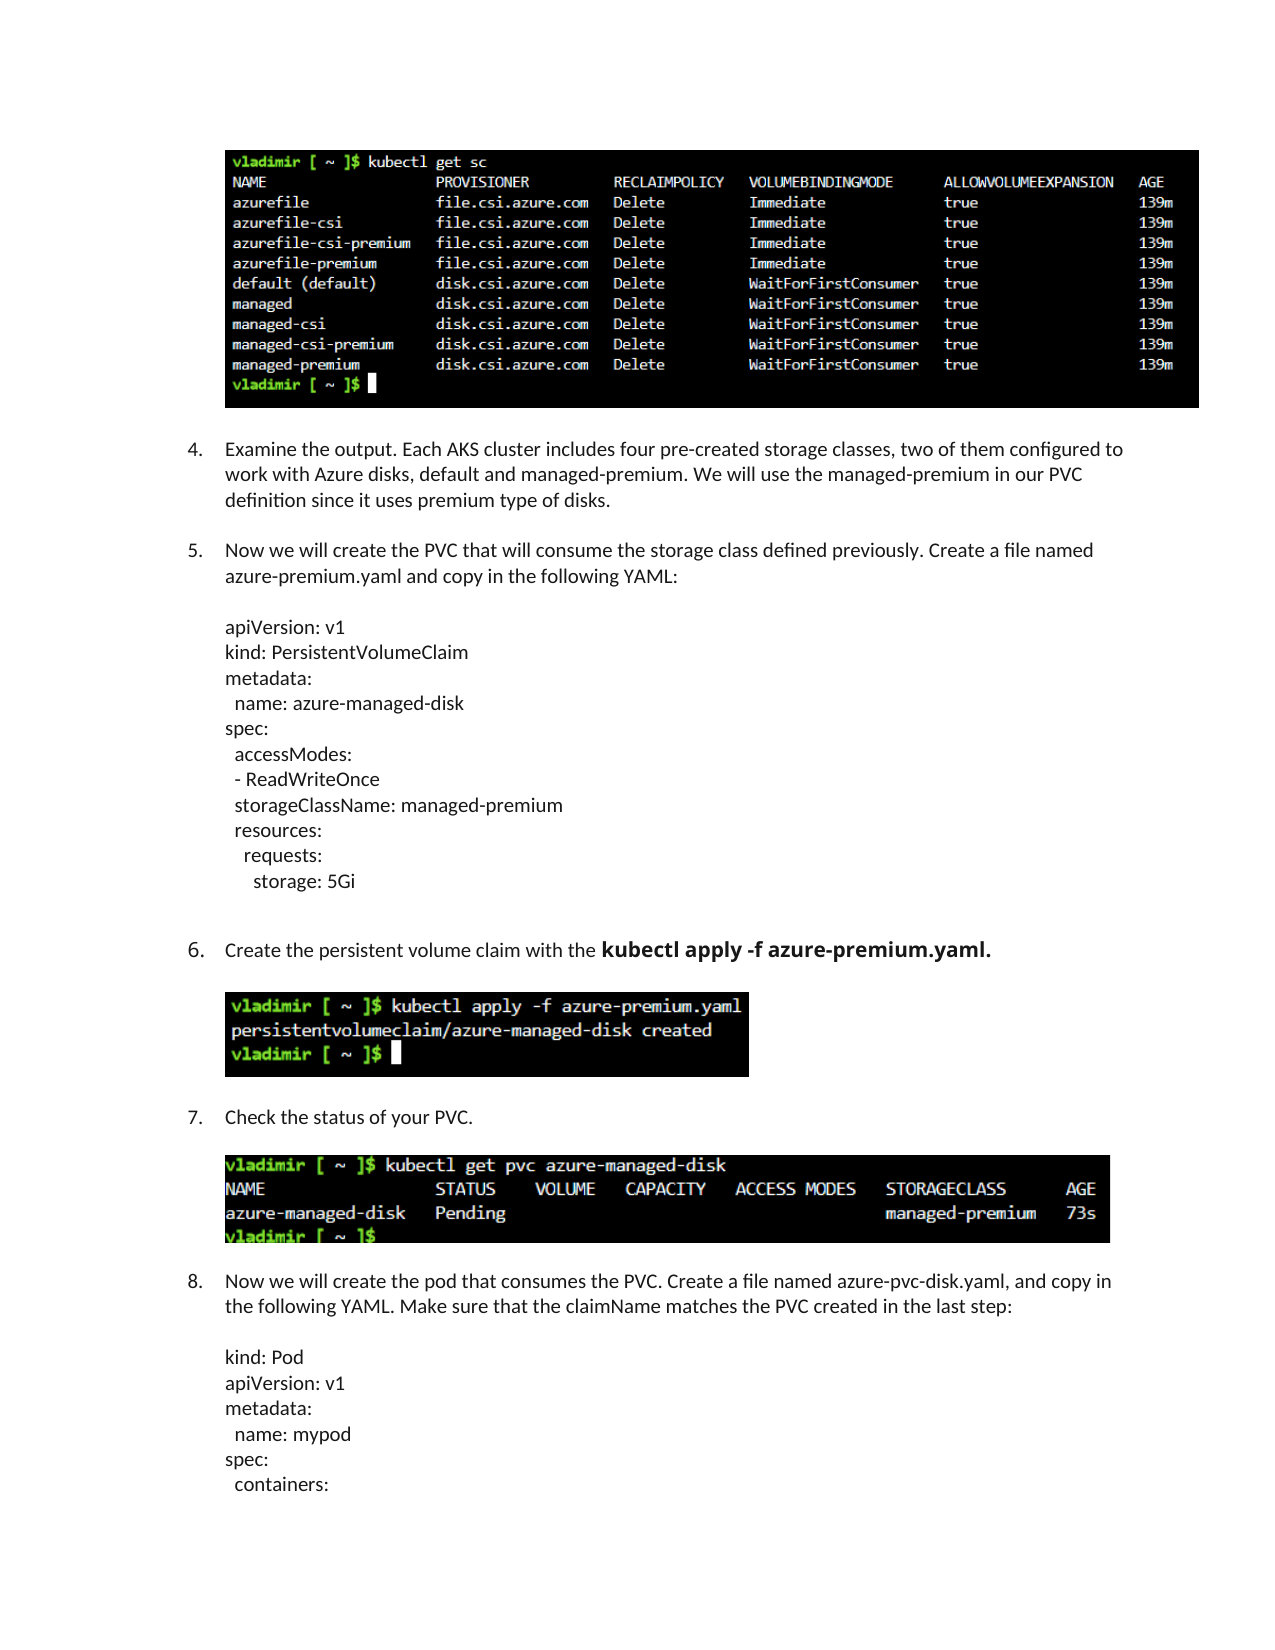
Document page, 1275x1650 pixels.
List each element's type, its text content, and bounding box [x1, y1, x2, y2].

list spec: [225, 716, 1125, 741]
text kind: Pod [225, 1344, 1125, 1370]
list apiVersion: v1 [225, 614, 1125, 639]
text metadata: [225, 1395, 1125, 1421]
text spec: [225, 1446, 1125, 1472]
list accessModes: [225, 741, 1125, 766]
list metadata: [225, 665, 1125, 690]
list kind: PersistentVolumeClaim [225, 639, 1125, 665]
picture [225, 150, 1199, 408]
list resources: [225, 817, 1125, 843]
list Now we will create the PVC that will consume the storage class defined previously. Create a file named [187, 538, 1125, 563]
text containers: [225, 1472, 1125, 1497]
list storageClassName: managed-premium [225, 792, 1125, 817]
text name: mypod [225, 1421, 1125, 1446]
list Create the persistent volume claim with the kubectl apply -f azure-premium.yaml. [187, 936, 1125, 964]
list - ReadWriteOnce [225, 766, 1125, 792]
list Check the status of your PVC. [187, 1104, 1125, 1130]
list name: azure-managed-disk [225, 690, 1125, 716]
picture [225, 1155, 1110, 1243]
list storage: 5Gi [225, 868, 1125, 893]
list azure-premium.yaml and copy in the following YAML: [225, 563, 1125, 588]
text apiVersion: v1 [225, 1370, 1125, 1395]
list requests: [225, 843, 1125, 868]
picture [225, 992, 749, 1077]
list Now we will create the pod that consumes the PVC. Create a file named azure-pvc-disk.yaml, and copy in the following YAML. Make sure that the claimName matches the PVC created in the last step: [187, 1268, 1125, 1319]
list Examine the output. Each AKS cluster includes four pre-created storage classes, two of them configured to work with Azure disks, default and managed-premium. We will use the managed-premium in our PVC definition since it uses premium type of disks. [187, 436, 1125, 512]
